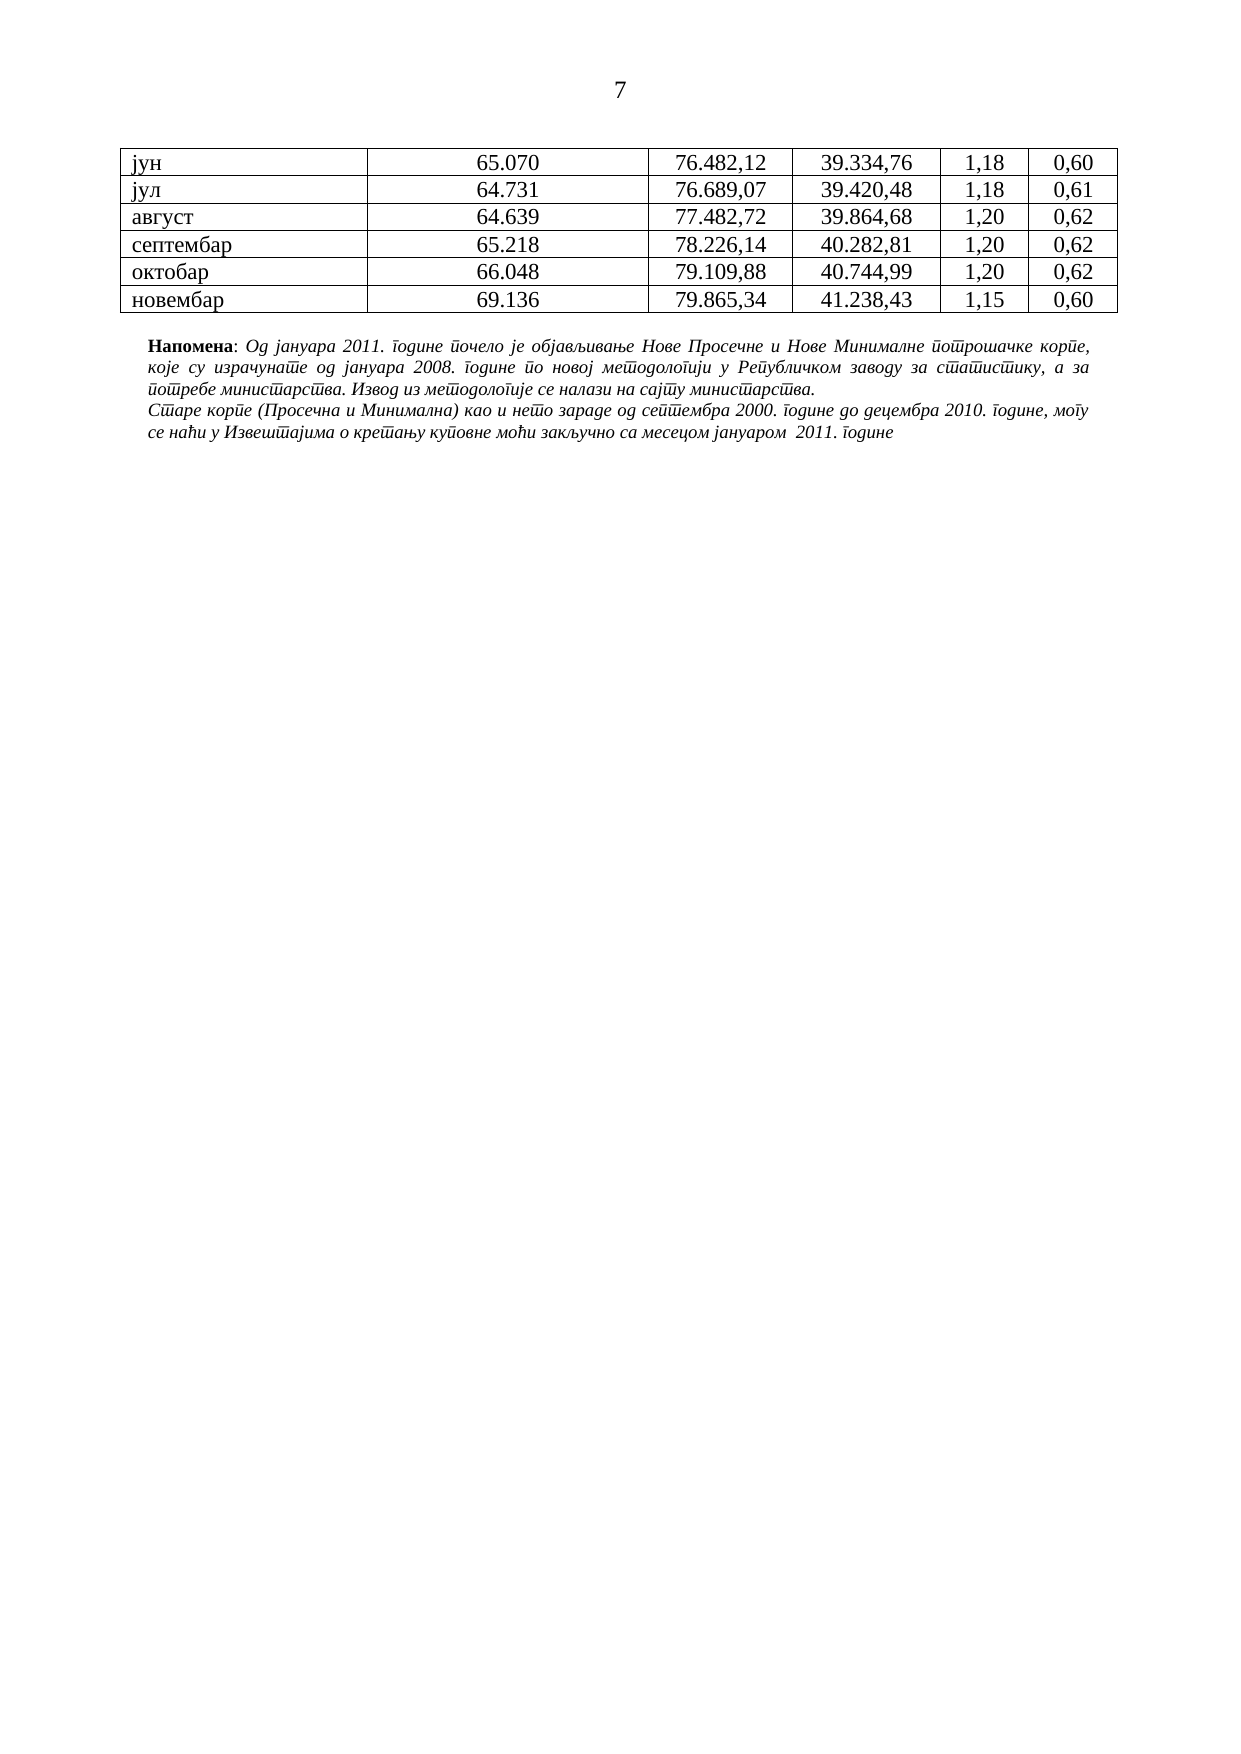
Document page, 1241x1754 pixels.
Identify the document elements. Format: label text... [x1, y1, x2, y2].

table_cell 40.282,81 [793, 231, 940, 257]
table_cell 76.689,07 [649, 176, 792, 202]
table_cell 1,20 [941, 231, 1028, 257]
table_cell 0,62 [1029, 258, 1117, 284]
table_cell 76.482,12 [649, 149, 792, 175]
table_cell 0,62 [1029, 231, 1117, 257]
text Напомена: Од јануара 2011. године почело је објављивање Нове Просечне и Нове Минималне потрошачке корпе, које су израчунате од јануара 2008. године по новој методологији у Републичком заводу за статистику, а за потребе министарства. Извод из методологије се налази на сајту министарства. [148, 334, 1093, 399]
table_cell 65.070 [368, 149, 648, 175]
text Старе корпе (Просечна и Минимална) као и нето зараде од септембра 2000. године до децембра 2010. године, могу се наћи у Извештајима о кретању куповне моћи закључно са месецом јануаром 2011. године [148, 399, 1093, 442]
table_cell јун [121, 149, 367, 175]
table_cell 66.048 [368, 258, 648, 284]
table_cell 77.482,72 [649, 204, 792, 230]
table_cell 1,15 [941, 286, 1028, 312]
table_cell 65.218 [368, 231, 648, 257]
table_cell 0,62 [1029, 204, 1117, 230]
table_cell новембар [121, 286, 367, 312]
table_cell 39.420,48 [793, 176, 940, 202]
table_cell 79.865,34 [649, 286, 792, 312]
table_cell 39.864,68 [793, 204, 940, 230]
table_cell 1,20 [941, 258, 1028, 284]
table_cell 39.334,76 [793, 149, 940, 175]
table_cell август [121, 204, 367, 230]
table_cell октобар [121, 258, 367, 284]
table_cell 41.238,43 [793, 286, 940, 312]
table_cell 40.744,99 [793, 258, 940, 284]
table_cell 64.639 [368, 204, 648, 230]
table_cell 1,18 [941, 176, 1028, 202]
table_cell 69.136 [368, 286, 648, 312]
table_cell 78.226,14 [649, 231, 792, 257]
table_cell 1,20 [941, 204, 1028, 230]
table_cell 1,18 [941, 149, 1028, 175]
table_cell 0,60 [1029, 286, 1117, 312]
table_cell септембар [121, 231, 367, 257]
table_cell јул [121, 176, 367, 202]
table_cell 0,60 [1029, 149, 1117, 175]
table_cell 79.109,88 [649, 258, 792, 284]
table_cell 0,61 [1029, 176, 1117, 202]
table_cell 64.731 [368, 176, 648, 202]
